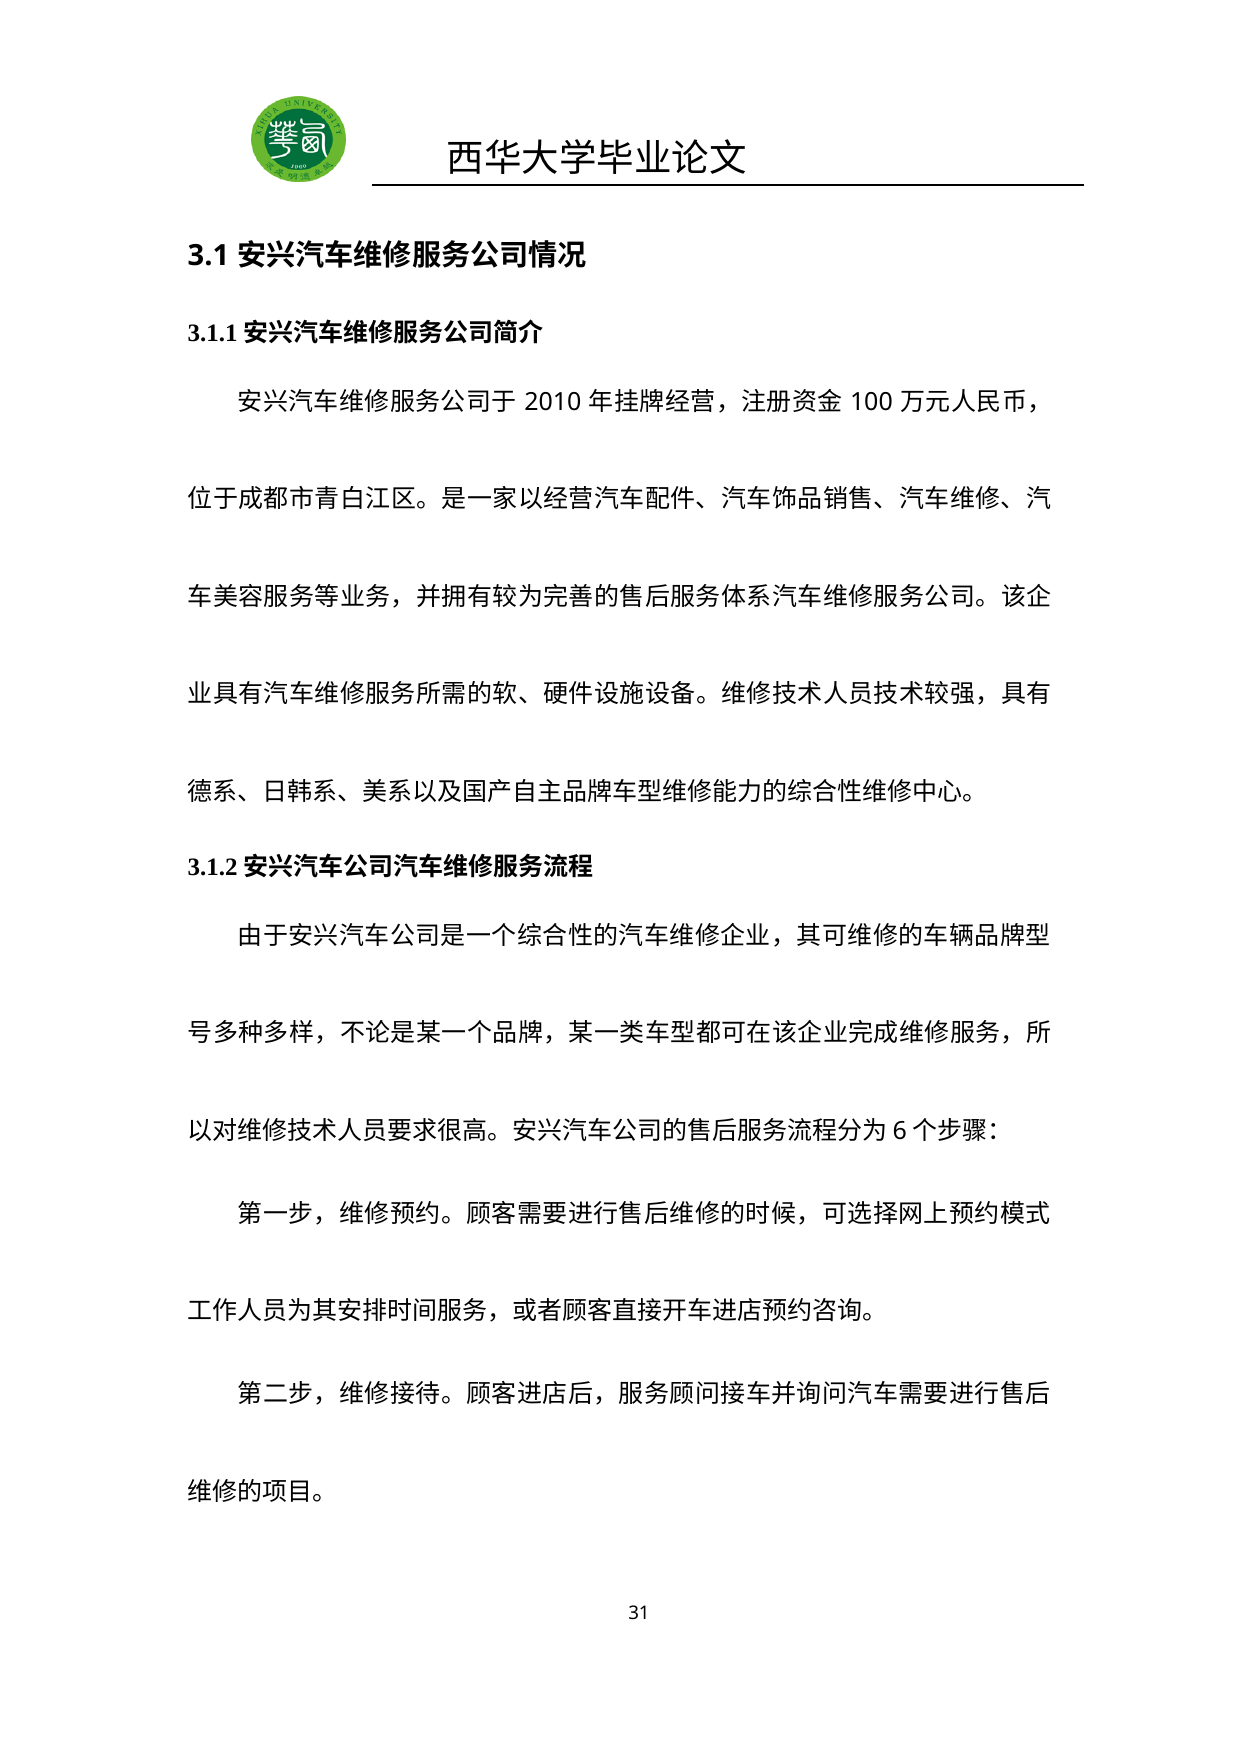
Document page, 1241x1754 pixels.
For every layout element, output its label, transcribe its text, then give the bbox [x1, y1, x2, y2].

text 第一步，维修预约。顾客需要进行售后维修的时候，可选择网上预约模式工作人员为其安排时间服务，或者顾客直接开车进店预约咨询。 [187, 1179, 1053, 1341]
text 第二步，维修接待。顾客进店后，服务顾问接车并询问汽车需要进行售后维修的项目。 [187, 1359, 1053, 1522]
picture [237, 88, 360, 192]
text 由于安兴汽车公司是一个综合性的汽车维修企业，其可维修的车辆品牌型号多种多样，不论是某一个品牌，某一类车型都可在该企业完成维修服务，所以对维修技术人员要求很高。安兴汽车公司的售后服务流程分为6个步骤： [187, 901, 1053, 1161]
subtitle 3.1.1 安兴汽车维修服务公司简介 [187, 313, 1053, 349]
subtitle 3.1.2 安兴汽车公司汽车维修服务流程 [187, 846, 1053, 883]
text 安兴汽车维修服务公司于 2010 年挂牌经营，注册资金 100 万元人民币，位于成都市青白江区。是一家以经营汽车配件、汽车饰品销售、汽车维修、汽车美容服务等业务，并拥有较为完善的售后服务体系汽车维修服务公司。该企业具有汽车维修服务所需的软、硬件设施设备。维修技术人员技术较强，具有德系、日韩系、美系以及国产自主品牌车型维修能力的综合性维修中心。 [187, 367, 1053, 822]
subtitle 3.1 安兴汽车维修服务公司情况 [187, 220, 1053, 285]
